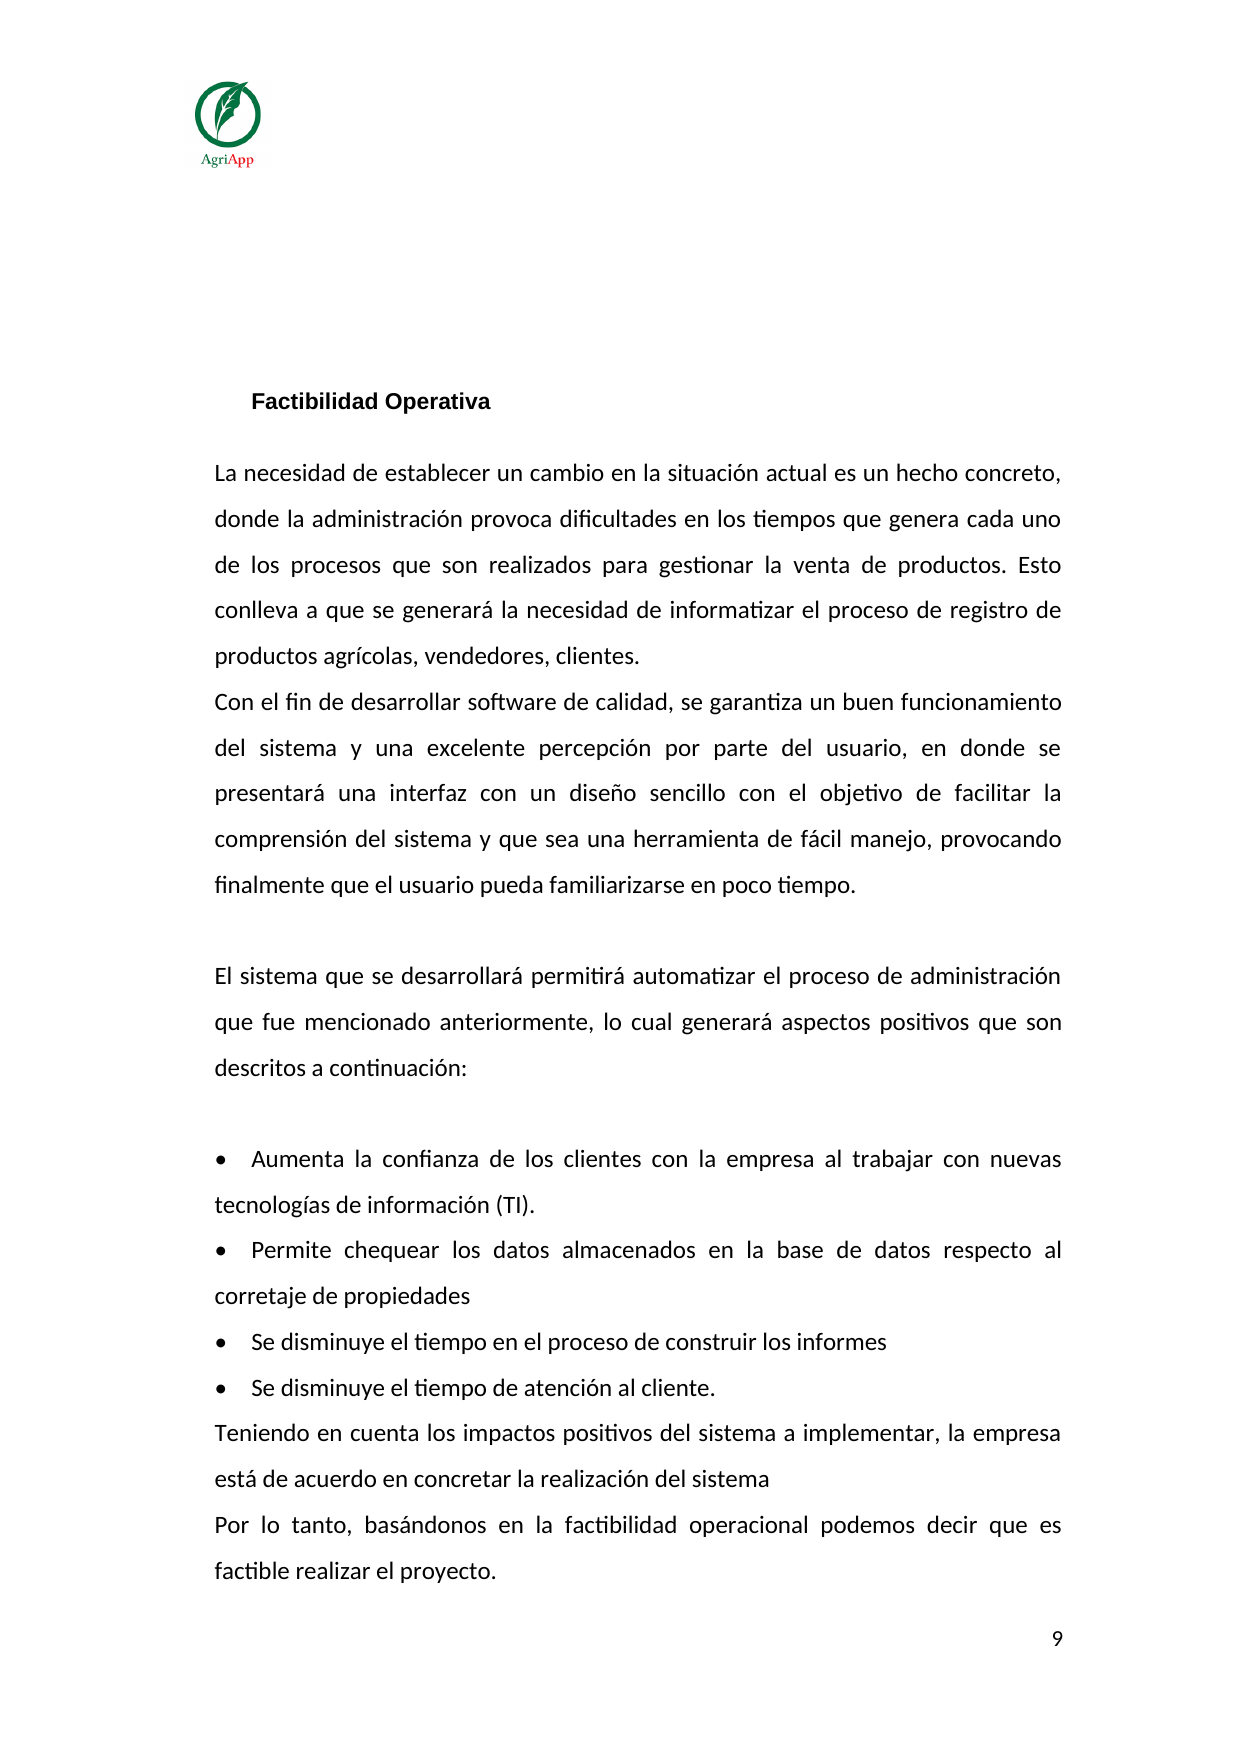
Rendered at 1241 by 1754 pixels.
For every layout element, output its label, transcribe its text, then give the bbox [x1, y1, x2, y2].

text • Se disminuye el tiempo en el proceso de construir los informes [214, 1326, 1063, 1357]
text Teniendo en cuenta los impactos positivos del sistema a implementar, la empresa está de acuerdo en concretar la realización del sistema [214, 1418, 1063, 1494]
text Factibilidad Operativa [177, 388, 1063, 414]
text La necesidad de establecer un cambio en la situación actual es un hecho concreto, donde la administración provoca dificultades en los tiempos que genera cada uno de los procesos que son realizados para gestionar la venta de productos. Esto conlleva a que se generará la necesidad de informatizar el proceso de registro de productos agrícolas, vendedores, clientes. [214, 457, 1063, 671]
text Por lo tanto, basándonos en la factibilidad operacional podemos decir que es factible realizar el proyecto. [214, 1509, 1063, 1585]
text • Aumenta la confianza de los clientes con la empresa al trabajar con nuevas tecnologías de información (TI). [214, 1143, 1063, 1219]
text Con el fin de desarrollar software de calidad, se garantiza un buen funcionamiento del sistema y una excelente percepción por parte del usuario, en donde se presentará una interfaz con un diseño sencillo con el objetivo de facilitar la comprensión del sistema y que sea una herramienta de fácil manejo, provocando finalmente que el usuario pueda familiarizarse en poco tiempo. [214, 686, 1063, 899]
text El sistema que se desarrollará permitirá automatizar el proceso de administración que fue mencionado anteriormente, lo cual generará aspectos positivos que son descritos a continuación: [214, 960, 1063, 1082]
text • Permite chequear los datos almacenados en la base de datos respecto al corretaje de propiedades [214, 1235, 1063, 1311]
text • Se disminuye el tiempo de atención al cliente. [214, 1372, 1063, 1402]
picture [177, 73, 278, 174]
